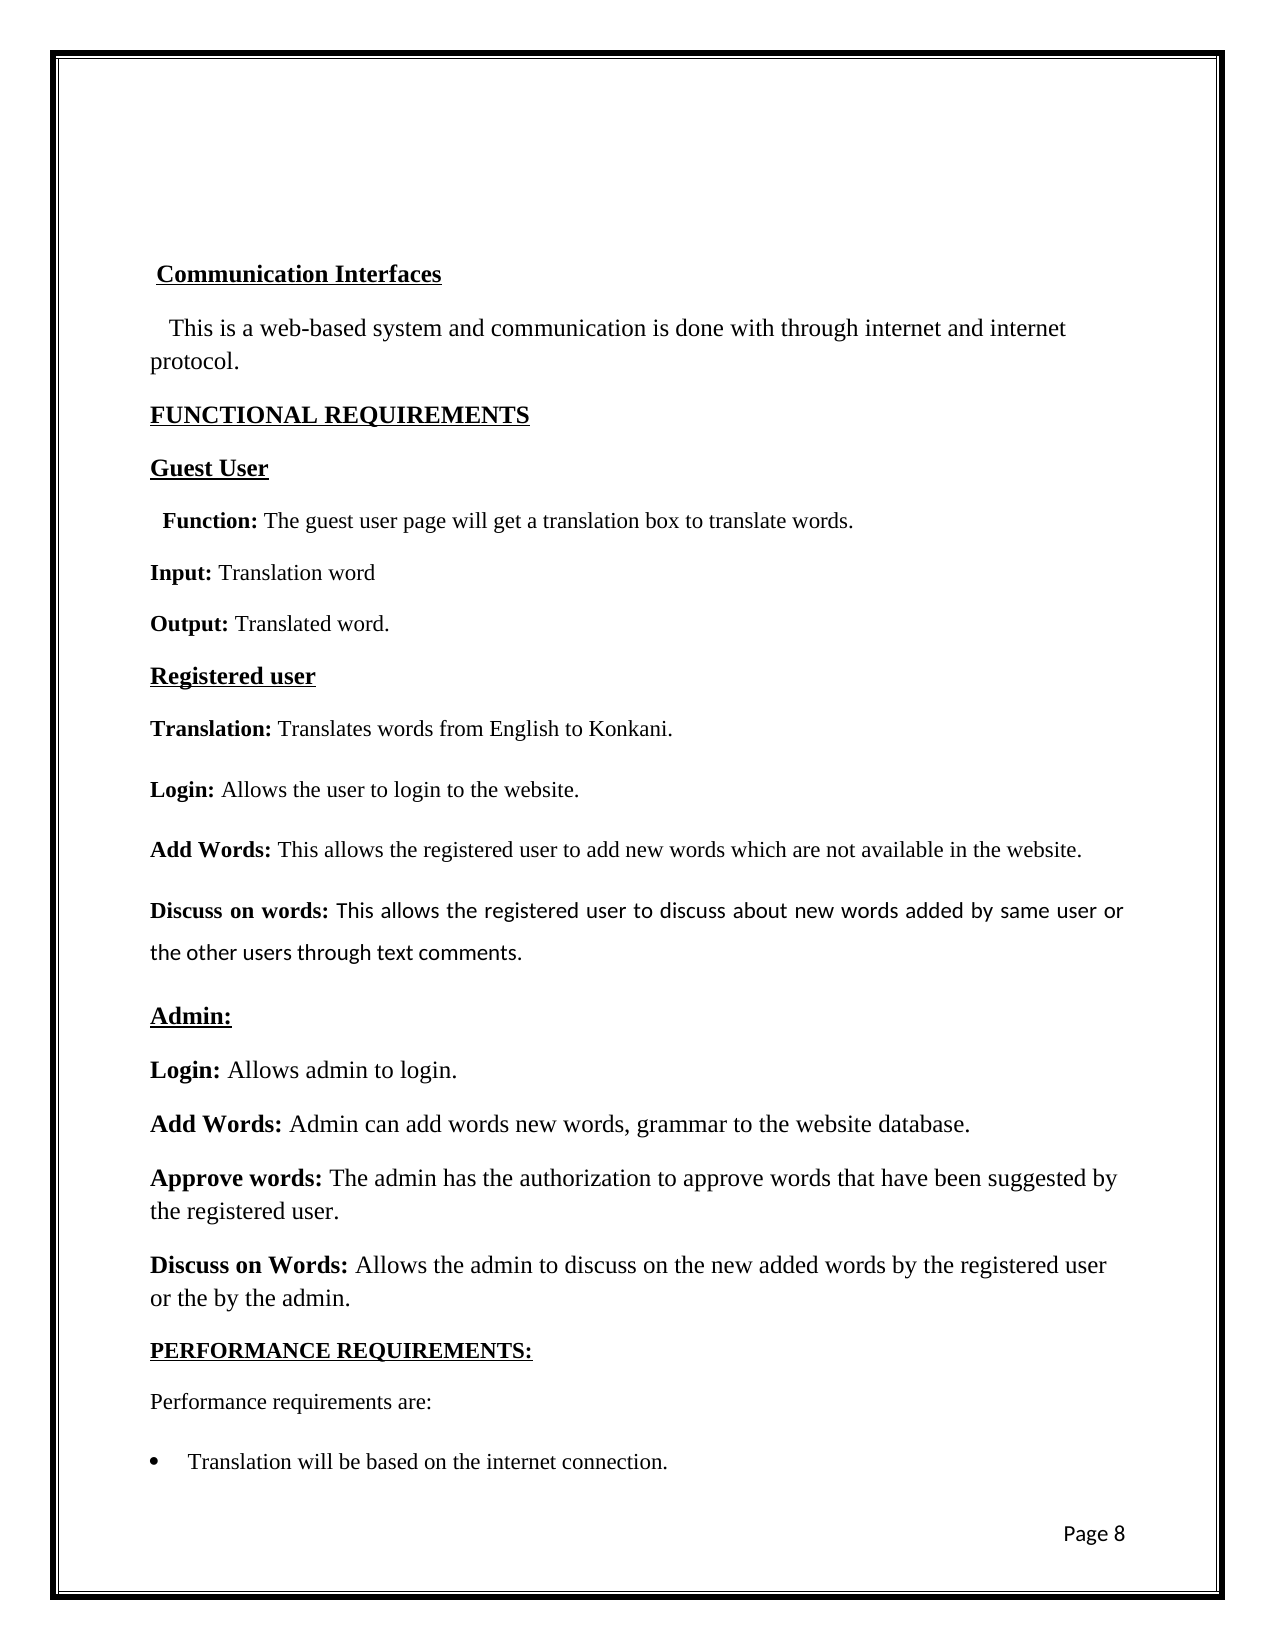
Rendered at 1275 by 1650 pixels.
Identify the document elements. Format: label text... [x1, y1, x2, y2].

text Admin: [150, 1001, 1125, 1030]
text Discuss on Words: Allows the admin to discuss on the new added words by the registered user or the by the admin. [150, 1250, 1125, 1312]
text Add Words: Admin can add words new words, grammar to the website database. [150, 1109, 1125, 1138]
text This is a web-based system and communication is done with through internet and internet protocol. [150, 313, 1125, 374]
text Output: Translated word. [150, 610, 1125, 636]
text Performance RequirementS: [150, 1337, 1125, 1363]
text Communication Interfaces [150, 259, 1125, 288]
text Registered user [150, 661, 1125, 690]
text Login: Allows the user to login to the website. [150, 776, 1125, 802]
text FUNCTIONAL REQUIREMENTS [150, 400, 1125, 428]
text Approve words: The admin has the authorization to approve words that have been suggested by the registered user. [150, 1163, 1125, 1225]
text Performance requirements are: [150, 1388, 1125, 1414]
text Discuss on words: This allows the registered user to discuss about new words added by same user or the other users through text comments. [150, 897, 1125, 967]
text Guest User [150, 453, 1125, 482]
text Input: Translation word [150, 559, 1125, 585]
text Login: Allows admin to login. [150, 1055, 1125, 1084]
text Add Words: This allows the registered user to add new words which are not available in the website. [150, 836, 1125, 863]
list Translation will be based on the internet connection. [150, 1448, 1125, 1474]
text Translation: Translates words from English to Konkani. [150, 715, 1125, 741]
text Function: The guest user page will get a translation box to translate words. [150, 507, 1125, 534]
